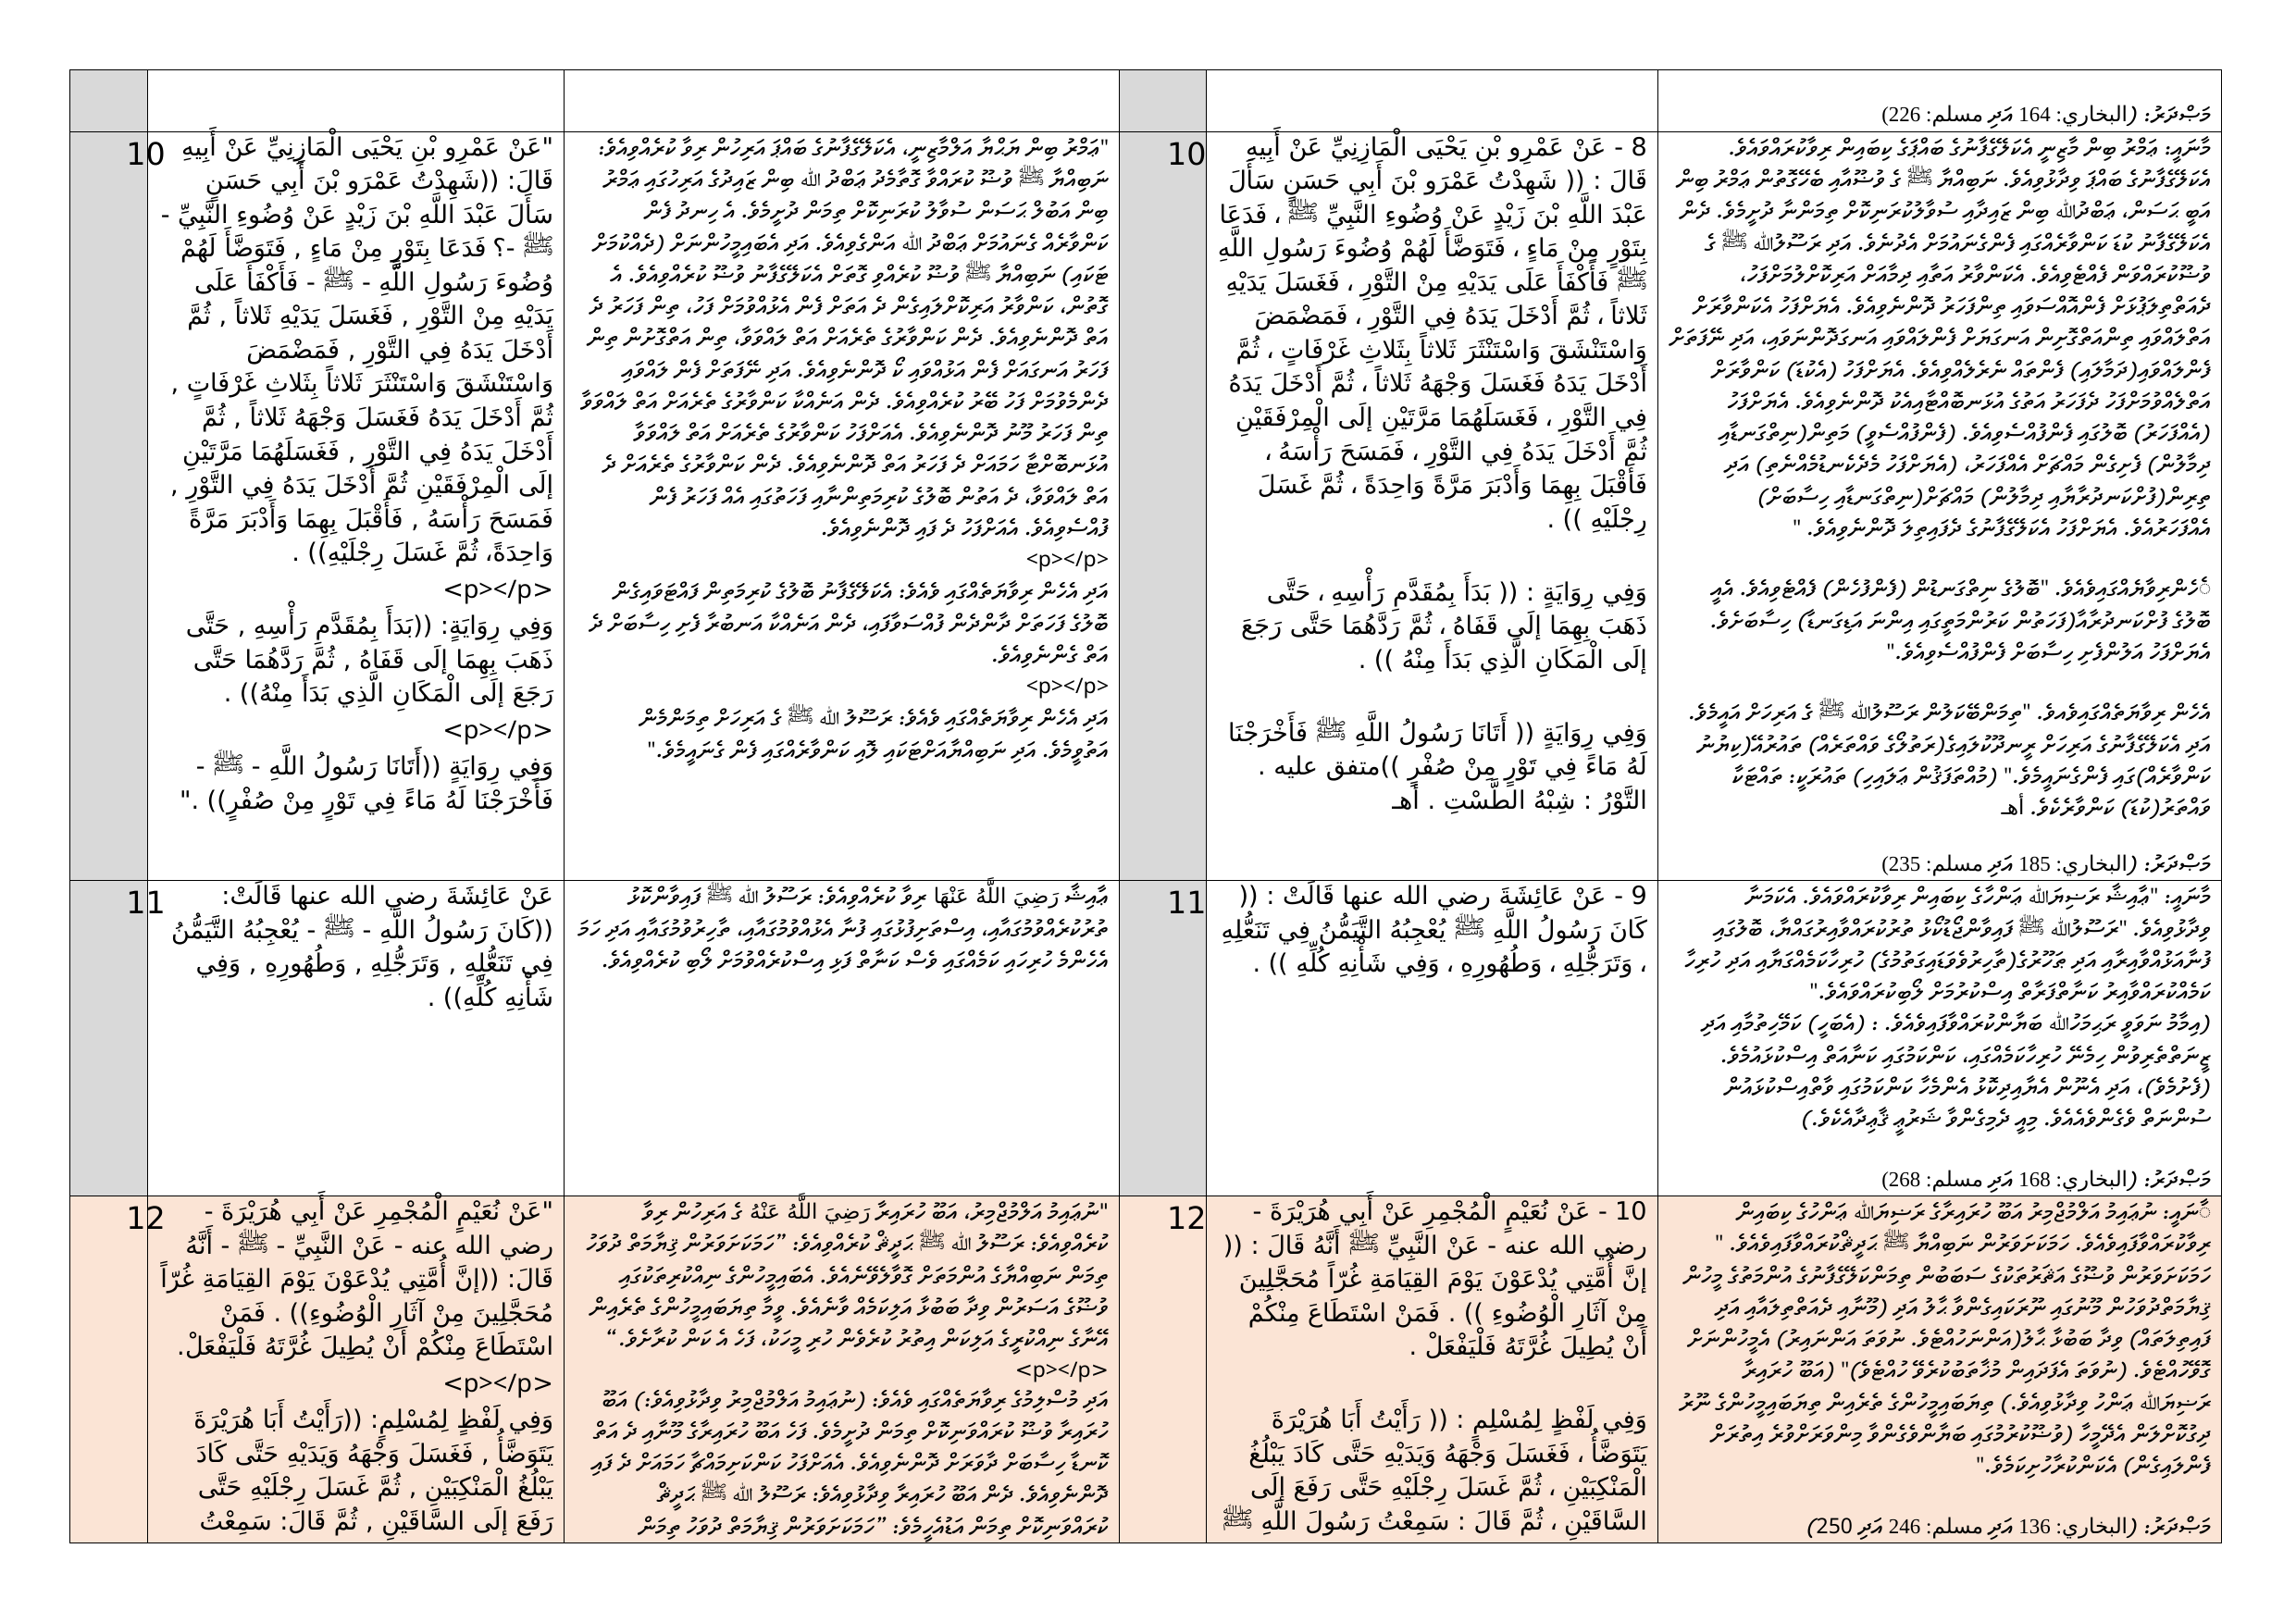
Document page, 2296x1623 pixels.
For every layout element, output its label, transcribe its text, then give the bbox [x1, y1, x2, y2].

table_cell [1120, 881, 1206, 1196]
table_cell [70, 132, 147, 880]
table_cell [1120, 70, 1206, 131]
table_cell ޢާއިޝާ رَضِيَ اللَّهُ عَنْهَا ރިވާ ކުރެއްވިއެވެ: ރަސޫލު ﷲ ﷺ ފައިވާންކޮޅު ތުރުކުރެއްވުމުގައާއި، އިސްތަށިފުޅުގައި ފުނާ އެޅުއްވުމުގައާއި، ތާހިރުވުމުގައާއި އަދި ހަމަ އެހެންމެ ހުރިހައި ކަމެއްގައި ވެސް ކަނާތް ފަޅި އިސްކުރެއްވުމަށް ލޯބި ކުރެއްވިއެވެ. [565, 881, 1119, 1196]
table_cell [1207, 1196, 1657, 1542]
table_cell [1658, 70, 2221, 131]
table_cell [148, 1196, 564, 1542]
table_cell 8 - عَنْ عَمْرِو بْنِ يَحْيَى الْمَازِنِيِّ عَنْ أَبِيهِ قَالَ : (( شَهِدْتُ عَمْرَو بْنَ أَبِي حَسَنٍ سَأَلَ عَبْدَ اللَّهِ بْنَ زَيْدٍ عَنْ وُضُوءِ النَّبِيِّ ﷺ ، فَدَعَا بِتَوْرٍ مِنْ مَاءٍ ، فَتَوَضَّأَ لَهُمْ وُضُوءَ رَسُولِ اللَّهِ ﷺ فَأَكْفَأَ عَلَى يَدَيْهِ مِنْ التَّوْرِ ، فَغَسَلَ يَدَيْهِ ثَلاثاً ، ثُمَّ أَدْخَلَ يَدَهُ فِي التَّوْرِ ، فَمَضْمَضَ وَاسْتَنْشَقَ وَاسْتَنْثَرَ ثَلاثاً بِثَلاثِ غَرْفَاتٍ ، ثُمَّ أَدْخَلَ يَدَهُ فَغَسَلَ وَجْهَهُ ثَلاثاً ، ثُمَّ أَدْخَلَ يَدَهُ فِي التَّوْرِ ، فَغَسَلَهُمَا مَرَّتَيْنِ إلَى الْمِرْفَقَيْنِ ثُمَّ أَدْخَلَ يَدَهُ فِي التَّوْرِ ، فَمَسَحَ رَأْسَهُ ، فَأَقْبَلَ بِهِمَا وَأَدْبَرَ مَرَّةً وَاحِدَةً ، ثُمَّ غَسَلَ رِجْلَيْهِ )) . وَفِي رِوَايَةٍ : (( بَدَأَ بِمُقَدَّمِ رَأْسِهِ ، حَتَّى ذَهَبَ بِهِمَا إلَى قَفَاهُ ، ثُمَّ رَدَّهُمَا حَتَّى رَجَعَ إلَى الْمَكَانِ الَّذِي بَدَأَ مِنْهُ )) . وَفِي رِوَايَةٍ (( أَتَانَا رَسُولُ اللَّهِ ﷺ فَأَخْرَجْنَا لَهُ مَاءً فِي تَوْرٍ مِنْ صُفْرٍ ))متفق عليه . التَّوْرُ : شِبْهُ الطَّسْتِ . أهـ [1207, 132, 1657, 880]
table_cell [1120, 132, 1206, 880]
table_cell عَنْ عَائِشَةَ رضي الله عنها قَالَتْ: ((كَانَ رَسُولُ اللَّهِ - ﷺ - يُعْجِبُهُ التَّيَمُّنُ فِي تَنَعُّلِهِ , وَتَرَجُّلِهِ , وَطُهُورِهِ , وَفِي شَأْنِهِ كُلِّهِ)) . [148, 881, 564, 1196]
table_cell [1207, 70, 1657, 131]
table_cell [70, 1196, 147, 1542]
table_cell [565, 70, 1119, 131]
table_cell [1120, 1196, 1206, 1542]
table_cell މާނައީ: "ޢާއިޝާ ރަޟިޔަﷲ ޢަންހާގެ ކިބައިން ރިވާކުރައްވައެވެ. އެކަމަނާ ވިދާޅުވިއެވެ. "ރަސޫލުﷲ ﷺ ފައިވާންޖޯޑުކޯޅު ތުރުކުރައްވާއިރުގައްޔާ، ބޮލުގައި ފުނާއަޅުއްވާއިރާއި އަދި ޠަހޫރުގެ(ތާހިރުވެވަޑައިގަތުމުގެ) ހުރިހާކަމެއްގަޔާއި އަދި ހުރިހާ ކަމެއްކުރައްވާއިރު ކަނާތްފަރާތް އިސްކުރުމަށް ލޯބިކުރައްވައެވެ." (އިމާމު ނަވަވީ ރަޙިމަހުﷲ ބަޔާންކުރައްވާފައިވެއެވެ. : (އެބަހީ) ކަމޭހިތުމާއި އަދި ޒީނަތްތެރިވުން ހިމެނޭ ހުރިހާކަމެއްގައި، ކަންކަމުގައި ކަނާއަތް އިސްކުޅައުމެވެ.(ފެށުމެވެ)، އަދި އެނޫން އެޔާއިދިކޮޅު އެންމެހާ ކަންކަމުގައި ވާތްއިސްކުޅައުން ސުންނަތް ވެގެންވެއެއެވެ. މިއީ ދެމިގެންވާ ޝަރުޢީ ޤާޢިދާއެކެވެ.) މަޞްދަރު: (البخاري: 168 އަދި مسلم: 268) [1658, 881, 2221, 1196]
table_cell 9 - عَنْ عَائِشَةَ رضي الله عنها قَالَتْ : (( كَانَ رَسُولُ اللَّهِ ﷺ يُعْجِبُهُ التَّيَمُّنُ فِي تَنَعُّلِهِ ، وَتَرَجُّلِهِ ، وَطُهُورِهِ ، وَفِي شَأْنِهِ كُلِّهِ )) . [1207, 881, 1657, 1196]
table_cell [1658, 1196, 2221, 1542]
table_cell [565, 1196, 1119, 1542]
table_cell "ޢަމްރު ބިން ޔަޙްޔާ އަލްމާޒިނީ، އެކަލޭގެފާނުގެ ބައްޕަ އަރިހުން ރިވާ ކުރެއްވިއެވެ: ނަބިއްޔާ ﷺ ވުޟޫ ކުރައްވާ ގޮތާމެދު ޢަބްދު ﷲ ބިން ޒައިދުގެ އަރިހުގައި ޢަމްރު ބިން އަބުލް ޙަސަން ސުވާލު ކުރަނިކޮށް ތިމަން ދުށީމެވެ. އެ ހިނދު ފެން ކަންވާރެއް ގެނައުމަށް ޢަބްދު ﷲ އަންގެވިއެވެ. އަދި އެބައިމީހުންނަށް (ދެއްކުމަށް ޓަކައި) ނަބިއްޔާ ﷺ ވުޟޫ ކުރެއްވި ގޮތަށް އެކަލޭގެފާނު ވުޟޫ ކުރެއްވިއެވެ. އެ ގޮތުން، ކަންވާރު އަރިކޮށްލައިގެން ދެ އަތަށް ފެން އެޅުއްވުމަށް ފަހު، ތިން ފަހަރު ދެ އަތް ދޮންނެވިއެވެ. ދެން ކަންވާރުގެ ތެރެއަށް އަތް ލައްވަވާ، ތިން އަތްގޮށުން ތިން ފަހަރު އަނގައަށް ފެން އަޅުއްވައި ކޯ ދޮންނެވިއެވެ. އަދި ނޭފަތަށް ފެން ލައްވައި ދެންމެވުމަށް ފަހު ބޭރު ކުރެއްވިއެވެ. ދެން އަނެއްކާ ކަންވާރުގެ ތެރެއަށް އަތް ލައްވަވާ ތިން ފަހަރު މޫނު ދޮންނެވިއެވެ. އެއަށްފަހު ކަންވާރުގެ ތެރެއަށް އަތް ލައްވަވާ އުޅަނބޮށްޓާ ހަމައަށް ދެ ފަހަރު އަތް ދޮންނެވިއެވެ. ދެން ކަންވާރުގެ ތެރެއަށް ދެ އަތް ލައްވަވާ، ދެ އަތުން ބޮލުގެ ކުރިމަތިންނާއި ފަހަތުގައި އެއް ފަހަރު ފެން ފުއްސެވިއެވެ. އެއަށްފަހު ދެ ފައި ދޮންނެވިއެވެ. <p></p> އަދި އެހެން ރިވާޔަތެއްގައި ވެއެވެ: އެކަލޭގެފާނު ބޮލުގެ ކުރިމަތިން ފައްޓަވައިގެން ބޮލުގެ ފަހަތަށް ދާންދެން ފުއްސަވާފައި، ދެން އަނެއްކާ އަނބުރާ ފެށި ހިސާބަށް ދެ އަތް ގެންނެވިއެވެ. <p></p> އަދި އެހެން ރިވާޔަތެއްގައި ވެއެވެ: ރަސޫލު ﷲ ﷺ ގެ އަރިހަށް ތިމަންމެން އަތުވީމެވެ. އަދި ނަބިއްޔާއަށްޓަކައި ލޮއި ކަންވާރެއްގައި ފެން ގެނައީމެވެ." [565, 132, 1119, 880]
table_cell "عَنْ عَمْرِو بْنِ يَحْيَى الْمَازِنِيِّ عَنْ أَبِيهِ قَالَ: ((شَهِدْتُ عَمْرَو بْنَ أَبِي حَسَنٍ سَأَلَ عَبْدَ اللَّهِ بْنَ زَيْدٍ عَنْ وُضُوءِ النَّبِيِّ - ﷺ -؟ فَدَعَا بِتَوْرٍ مِنْ مَاءٍ , فَتَوَضَّأَ لَهُمْ وُضُوءَ رَسُولِ اللَّهِ - ﷺ - فَأَكْفَأَ عَلَى يَدَيْهِ مِنْ التَّوْرِ , فَغَسَلَ يَدَيْهِ ثَلاثاً , ثُمَّ أَدْخَلَ يَدَهُ فِي التَّوْرِ , فَمَضْمَضَ وَاسْتَنْشَقَ وَاسْتَنْثَرَ ثَلاثاً بِثَلاثِ غَرْفَاتٍ , ثُمَّ أَدْخَلَ يَدَهُ فَغَسَلَ وَجْهَهُ ثَلاثاً , ثُمَّ أَدْخَلَ يَدَهُ فِي التَّوْرِ , فَغَسَلَهُمَا مَرَّتَيْنِ إلَى الْمِرْفَقَيْنِ ثُمَّ أَدْخَلَ يَدَهُ فِي التَّوْرِ , فَمَسَحَ رَأْسَهُ , فَأَقْبَلَ بِهِمَا وَأَدْبَرَ مَرَّةً وَاحِدَةً، ثُمَّ غَسَلَ رِجْلَيْهِ)) . <p></p> وَفِي رِوَايَةٍ: ((بَدَأَ بِمُقَدَّمِ رَأْسِهِ , حَتَّى ذَهَبَ بِهِمَا إلَى قَفَاهُ , ثُمَّ رَدَّهُمَا حَتَّى رَجَعَ إلَى الْمَكَانِ الَّذِي بَدَأَ مِنْهُ)) . <p></p> وَفِي رِوَايَةٍ ((أَتَانَا رَسُولُ اللَّهِ - ﷺ - فَأَخْرَجْنَا لَهُ مَاءً فِي تَوْرٍ مِنْ صُفْرٍ)) ." [148, 132, 564, 880]
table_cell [148, 70, 564, 131]
table_cell މާނައީ: ޢަމްރު ބިން މާޒިނީ އެކަލޭގެފާނުގެ ބައްޕަގެ ކިބައިން ރިވާކުރައްވައެވެ. އެކަލޭގެފާނުގެ ބައްޕަ ވިދާޅުވިއެވެ. ނަބިއްޔާ ﷺ ގެ ވުޟޫއާއި ބެހޭގޮތުން ޢަމްރު ބިން އަބީ ޙަސަން، ޢަބްދުﷲ ބިން ޒައިދާއި ސުވާލުކުރަނިކޮށް ތިމަންނާ ދުށީމެވެ. ދެން އެކަލޭގެފާނު ކުޑަ ކަންވާރެއްގައި ފެންގެނައުމަށް އެދުނެވެ. އަދި ރަސޫލުﷲ ﷺ ގެ ވުޟޫކުރައްވަން ފެއްޓެވިއެވެ. އެކަންވާރު އަތާއި ދިމާއަށް އަރިކޮށްލުމަށްފަހު، ދެއަތްތިލަޕުޅަށް ފެންއޮއްސަވައި ތިންފަހަރު ދޮންނެވިއެވެ. އެޔަށްފަހު އެކަންވާރަށް އަތްލައްވައި ތިންއަތްގޮށިން އަނގަޔަށް ފެންލައްވައި އަނގަދޮންނަވައި، އަދި ނޭފަތަށް ފެންލައްވައި(ދަމާލައި) ފެންތައް ނެރެލެއްވިއެވެ. އެޔަށްފަހު (އެކުޑަ) ކަންވާރަށް އަތްލެއްވުމަށްފަހު ދެފަހަރު އަތުގެ އުޅަނބޮއްޓާއިއެކު ދޮންނެވިއެވެ. އެޔަށްފަހު (އެއްފަހަރު) ބޮލުގައި ފެންފުއްސެވިއެވެ. (ފެންފުއްސެވީ) މަތިން(ނިތްގަނޑާއި ދިމާލުން) ފެށިގެން މައްޗަށް އެއްފަހަރު، (އެޔަށްފަހު މެދެކެނޑުމެއްނެތި) އަދި ތިރިން(ފުށްކަނދުރާޔާއި ދިމާލުން) މައްޗަށް(ނިތްގަނޑާއި ހިސާބަށް) އެއްފަހަރުއެވެ. އެޔަށްފަހު އެކަލޭގެފާނުގެ ދެފައިތިލަ ދޮންނެވިއެވެ. " ެހެންރިވާޔެއްގައިވެއެވެ. "ބޮލުގެ ނިތްގަނޑުން (ފެންފުހެން) ފެއްޓެވިއެވެ. އެއީ ބޮލުގެ ފުށްކަނދުރާއާ(ފަހަތުން ކަރުންމަތީގައި އިންނަ އަޑިގަނޑާ) ހިސާބަށެވެ. އެޔަށްފަހު އަލުންފެށި ހިސާބަށް ފެންފުއްސެވިއެވެ." އެހެން ރިވާޔަތެއްގައިވެއވެ. "ތިމަންބޭކަލުން ރަސޫލުﷲ ﷺ ގެ އަރިހަށް އައީމެވެ. އަދި އެކަލޭގެފާނުގެ އަރިހަށް ރީނދޫކުލައިގެ(ރަތުލޯގެ ވައްތަރެއް) ތައުރުއޭ(ކިޔުނު ކަންވާރެއް)ގައި ފެންގެނައީމެވެ." (މުއްތަފަޤުން ޢަލައިހި) ތައުރަކީ: ތައްޓަކާ ވައްތަރު(ކުޑަ) ކަންވާރެކެވެ. أهـ މަޞްދަރު: (البخاري: 185 އަދި مسلم: 235) [1658, 132, 2221, 880]
table_cell [70, 881, 147, 1196]
table_cell [70, 70, 147, 131]
